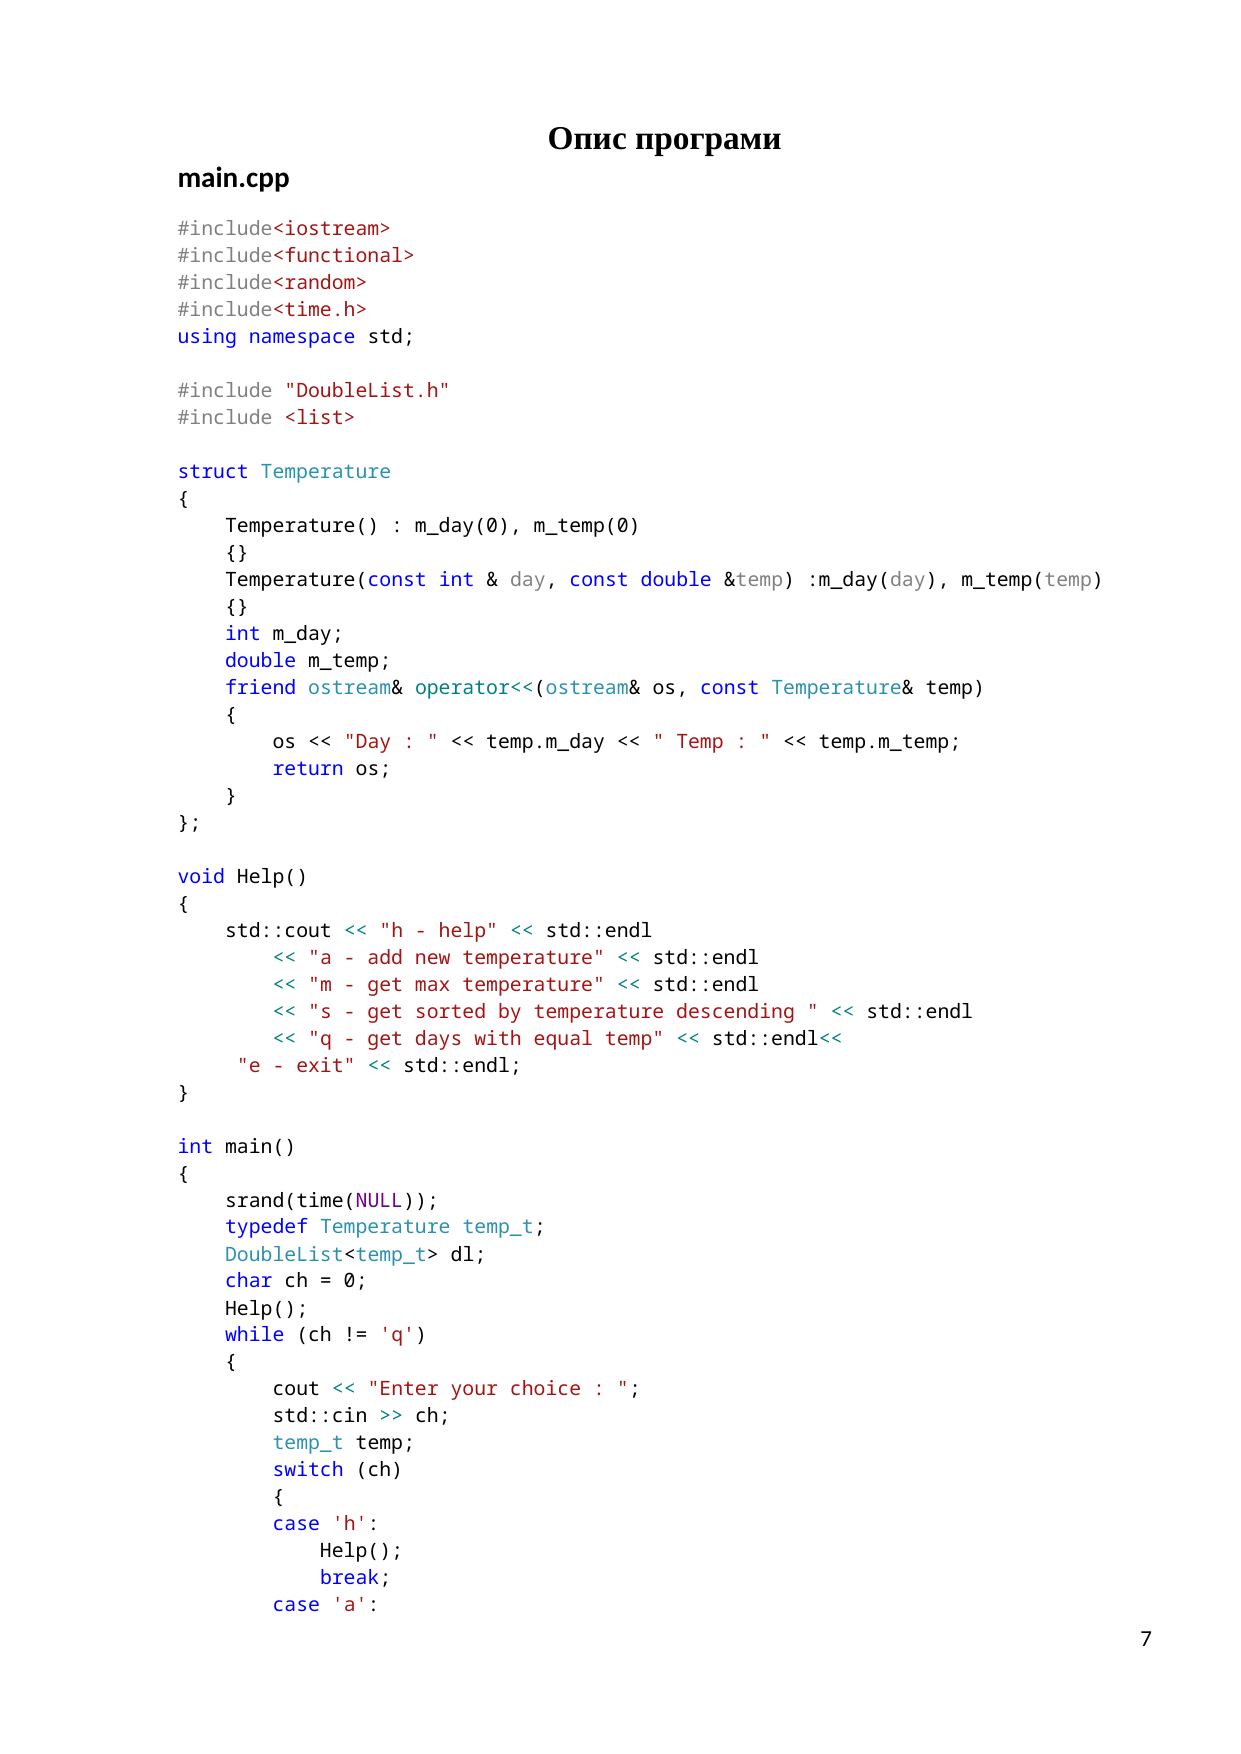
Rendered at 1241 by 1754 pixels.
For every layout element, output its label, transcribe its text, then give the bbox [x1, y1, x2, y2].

text int m_day; [177, 619, 1152, 646]
text double m_temp; [177, 646, 1152, 673]
text #include<random> [177, 268, 1152, 296]
text {} [177, 538, 1152, 565]
text Help(); [177, 1294, 1152, 1321]
text case 'h': [177, 1509, 1152, 1537]
text break; [177, 1563, 1152, 1591]
text char ch = 0; [177, 1267, 1152, 1294]
text { [177, 700, 1152, 727]
text #include<functional> [177, 242, 1152, 268]
text DoubleList<temp_t> dl; [177, 1240, 1152, 1267]
text Help(); [177, 1537, 1152, 1563]
text { [177, 1159, 1152, 1186]
text case 'a': [177, 1591, 1152, 1617]
text #include "DoubleList.h" [177, 376, 1152, 403]
text std::cout << "h - help" << std::endl [177, 916, 1152, 943]
text while (ch != 'q') [177, 1321, 1152, 1348]
text << "m - get max temperature" << std::endl [177, 970, 1152, 997]
text } [177, 1078, 1152, 1105]
subtitle Опис програми [177, 118, 1152, 156]
text cout << "Enter your choice : "; [177, 1375, 1152, 1402]
text void Help() [177, 862, 1152, 889]
text "e - exit" << std::endl; [177, 1051, 1152, 1078]
text std::cin >> ch; [177, 1402, 1152, 1429]
text temp_t temp; [177, 1429, 1152, 1456]
text }; [177, 808, 1152, 835]
text } [177, 781, 1152, 808]
text Temperature(const int & day, const double &temp) :m_day(day), m_temp(temp) [177, 565, 1152, 592]
text main.cpp [177, 159, 1152, 195]
text Temperature() : m_day(0), m_temp(0) [177, 511, 1152, 538]
text friend ostream& operator<<(ostream& os, const Temperature& temp) [177, 673, 1152, 700]
text << "s - get sorted by temperature descending " << std::endl [177, 997, 1152, 1024]
text using namespace std; [177, 322, 1152, 349]
text #include<time.h> [177, 296, 1152, 322]
text << "a - add new temperature" << std::endl [177, 943, 1152, 970]
text switch (ch) [177, 1456, 1152, 1483]
text #include <list> [177, 403, 1152, 430]
text << "q - get days with equal temp" << std::endl<< [177, 1024, 1152, 1051]
text typedef Temperature temp_t; [177, 1213, 1152, 1240]
text os << "Day : " << temp.m_day << " Temp : " << temp.m_temp; [177, 727, 1152, 754]
text int main() [177, 1132, 1152, 1159]
text return os; [177, 754, 1152, 781]
text { [177, 889, 1152, 916]
text srand(time(NULL)); [177, 1186, 1152, 1213]
text {} [177, 592, 1152, 619]
text { [177, 1483, 1152, 1509]
text #include<iostream> [177, 214, 1152, 242]
text { [177, 1348, 1152, 1375]
text struct Temperature [177, 457, 1152, 484]
text { [177, 484, 1152, 511]
